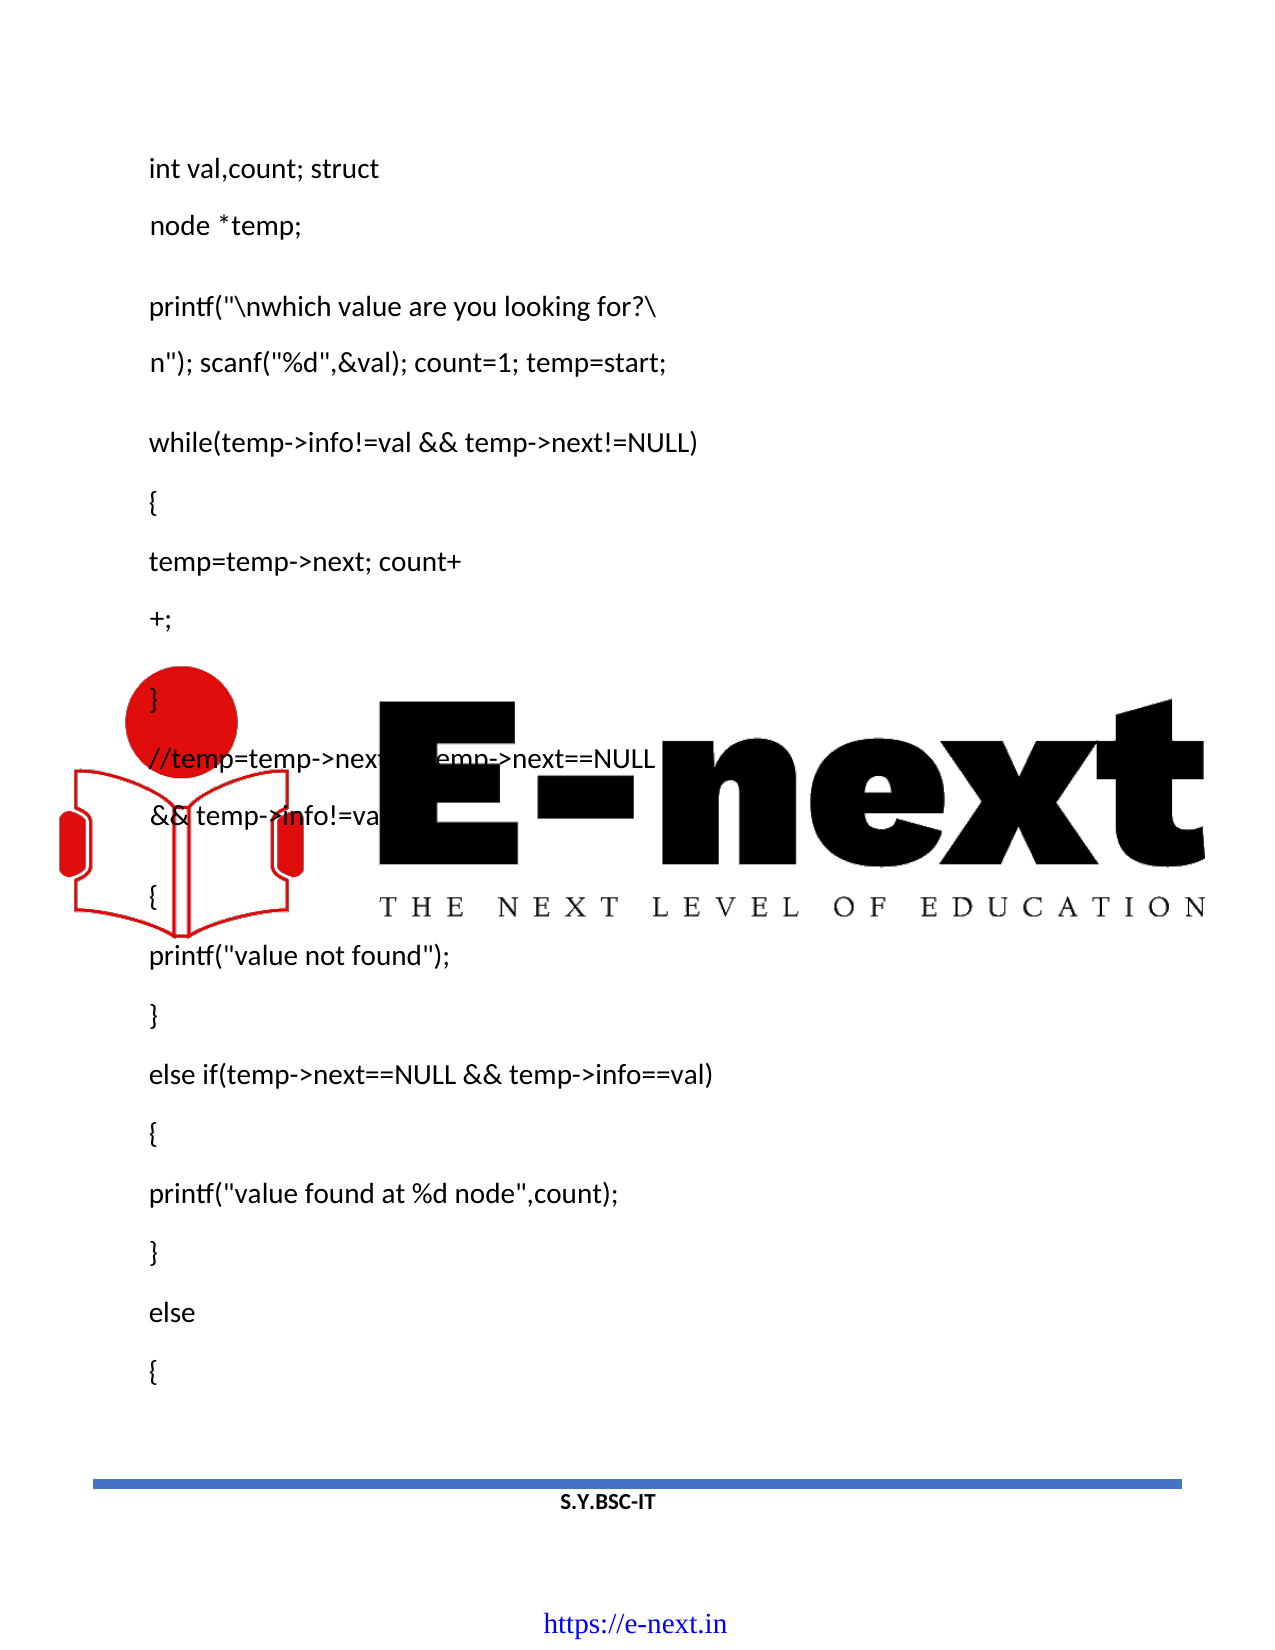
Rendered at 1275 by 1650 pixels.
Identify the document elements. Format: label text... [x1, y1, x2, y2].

text } [148, 997, 1120, 1032]
text { [148, 484, 1120, 519]
text //temp=temp->next; if(temp->next==NULL && temp->info!=val) [148, 740, 657, 833]
text { [148, 878, 1120, 914]
text while(temp->info!=val && temp->next!=NULL) [148, 424, 1120, 460]
text { [148, 1353, 1120, 1389]
picture [0, 491, 1274, 1159]
text printf("value not found"); [148, 937, 1120, 973]
text } [148, 1234, 1120, 1270]
text else if(temp->next==NULL && temp->info==val) [148, 1056, 1120, 1092]
text printf("value found at %d node",count); [148, 1175, 1120, 1211]
text else [148, 1294, 1120, 1329]
text printf("\nwhich value are you looking for?\n"); scanf("%d",&val); count=1; temp=start; [148, 288, 699, 380]
text temp=temp->next; count++; [148, 543, 483, 636]
text { [148, 1116, 1120, 1151]
text int val,count; struct node *temp; [148, 150, 382, 243]
text } [148, 681, 1120, 717]
